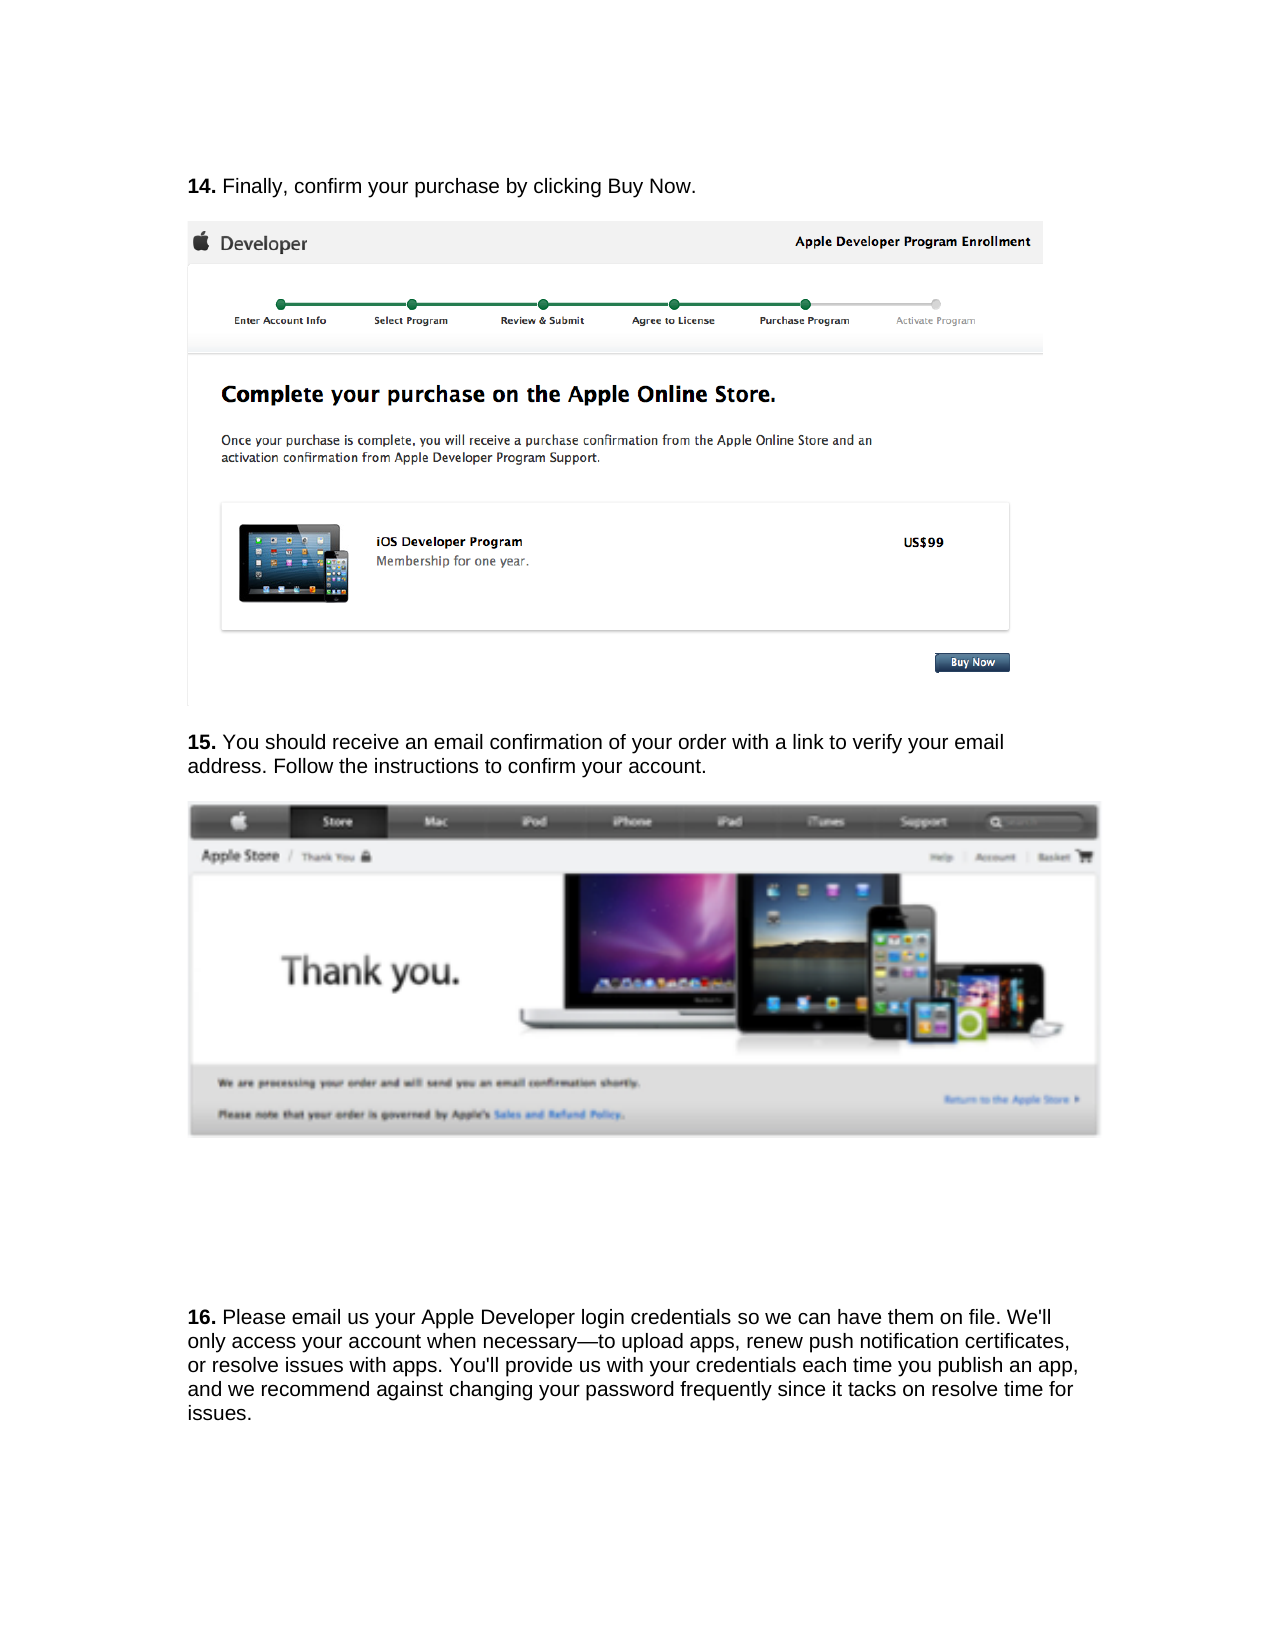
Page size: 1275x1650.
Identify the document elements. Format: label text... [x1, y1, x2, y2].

text 16. Please email us your Apple Developer login credentials so we can have them on file. We'll only access your account when necessary—to upload apps, renew push notification certificates, or resolve issues with apps. You'll provide us with your credentials each time you publish an app, and we recommend against changing your password frequently since it tacks on resolve time for issues. [187, 1305, 1087, 1425]
text 14. Finally, confirm your purchase by clicking Buy Now. [187, 174, 1087, 198]
picture [187, 801, 1103, 1138]
text 15. You should receive an email confirmation of your order with a link to verify your email address. Follow the instructions to confirm your account. [187, 729, 1087, 777]
picture [187, 221, 1043, 706]
